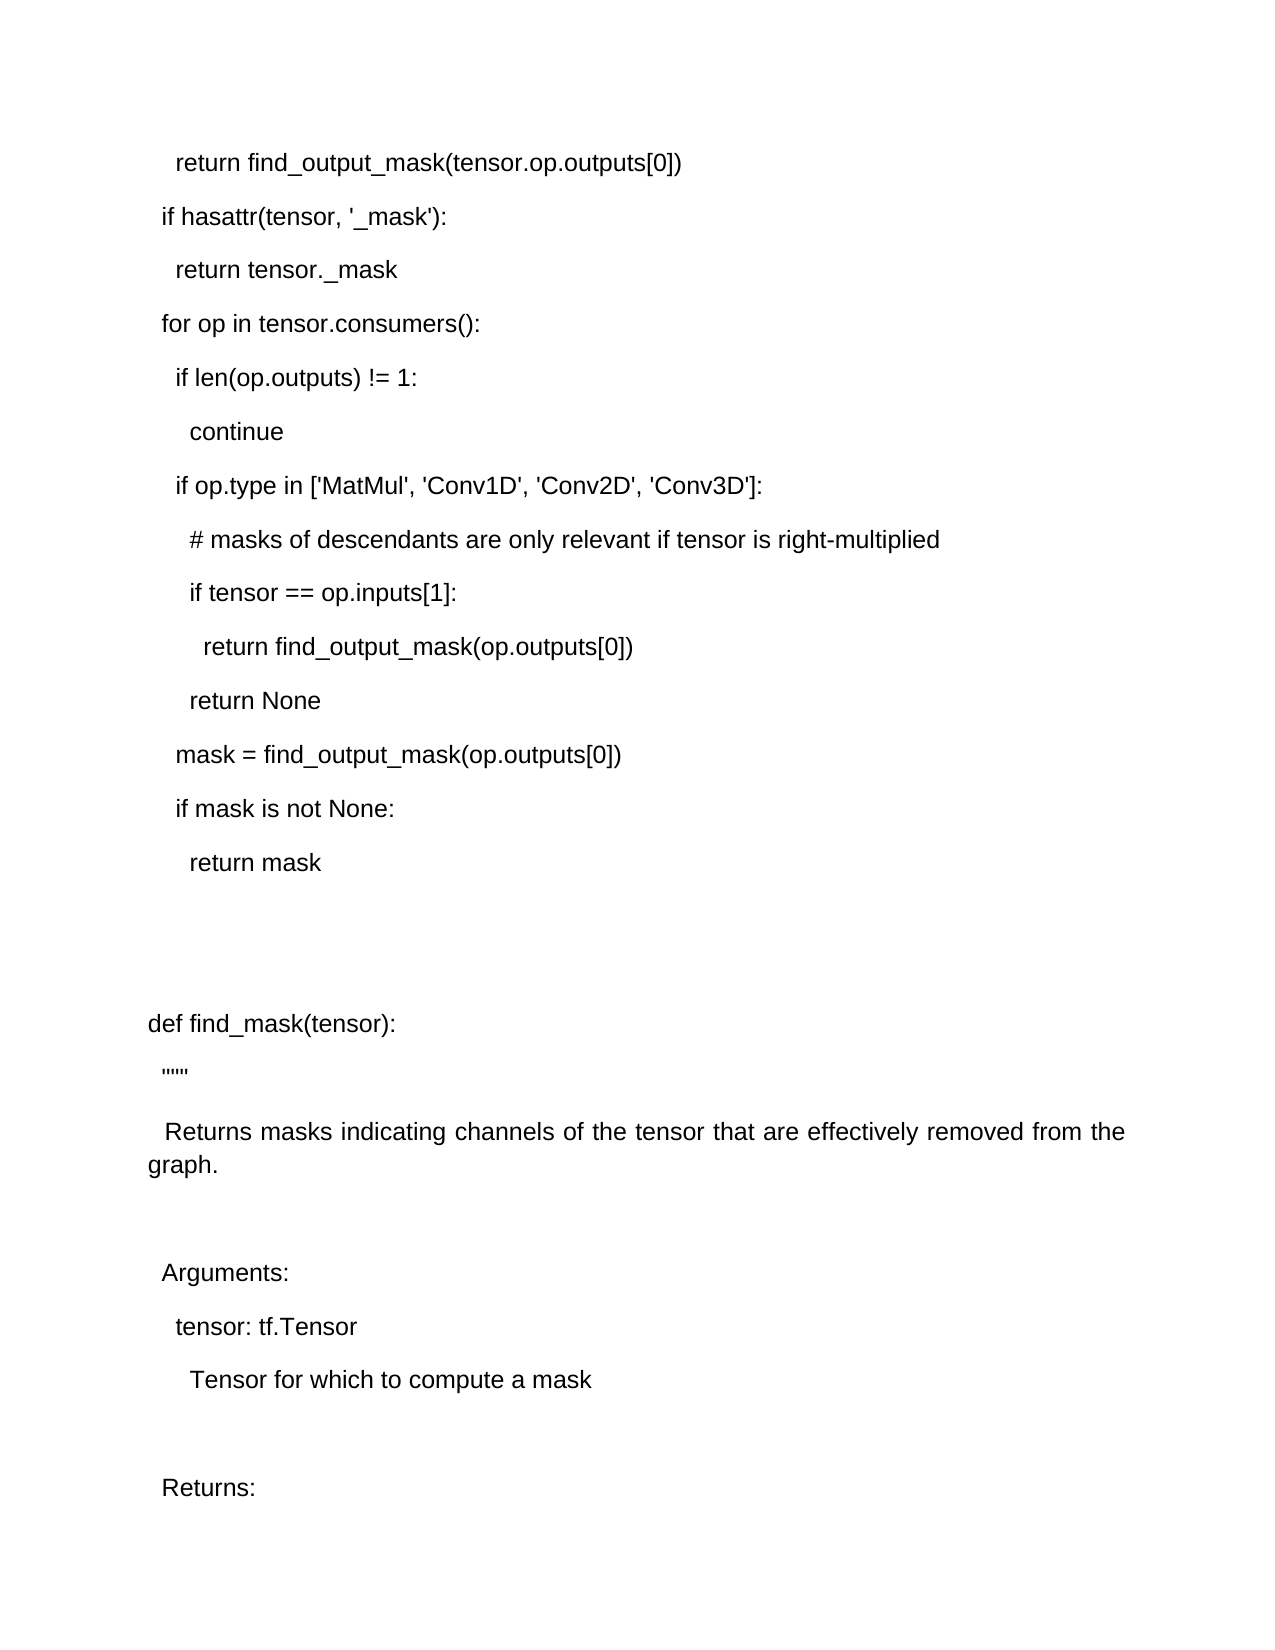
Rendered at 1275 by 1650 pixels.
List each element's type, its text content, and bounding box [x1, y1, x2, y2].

text Arguments: [148, 1258, 1127, 1286]
text return find_output_mask(op.outputs[0]) [148, 632, 1127, 661]
text mask = find_output_mask(op.outputs[0]) [148, 740, 1127, 769]
text Returns: [148, 1473, 1127, 1502]
text continue [148, 417, 1127, 446]
text if len(op.outputs) != 1: [148, 363, 1127, 392]
text tensor: tf.Tensor [148, 1312, 1127, 1340]
text # masks of descendants are only relevant if tensor is right-multiplied [148, 524, 1127, 553]
text Tensor for which to compute a mask [148, 1365, 1127, 1394]
text Returns masks indicating channels of the tensor that are effectively removed from the graph. [148, 1117, 1127, 1179]
text if tensor == op.inputs[1]: [148, 578, 1127, 607]
text return tensor._mask [148, 255, 1127, 284]
text if mask is not None: [148, 794, 1127, 823]
text """ [148, 1063, 1127, 1092]
text return None [148, 686, 1127, 715]
text def find_mask(tensor): [148, 1009, 1127, 1038]
text if op.type in ['MatMul', 'Conv1D', 'Conv2D', 'Conv3D']: [148, 471, 1127, 499]
text for op in tensor.consumers(): [148, 309, 1127, 338]
text if hasattr(tensor, '_mask'): [148, 201, 1127, 230]
text return find_output_mask(tensor.op.outputs[0]) [148, 148, 1127, 176]
text return mask [148, 848, 1127, 876]
